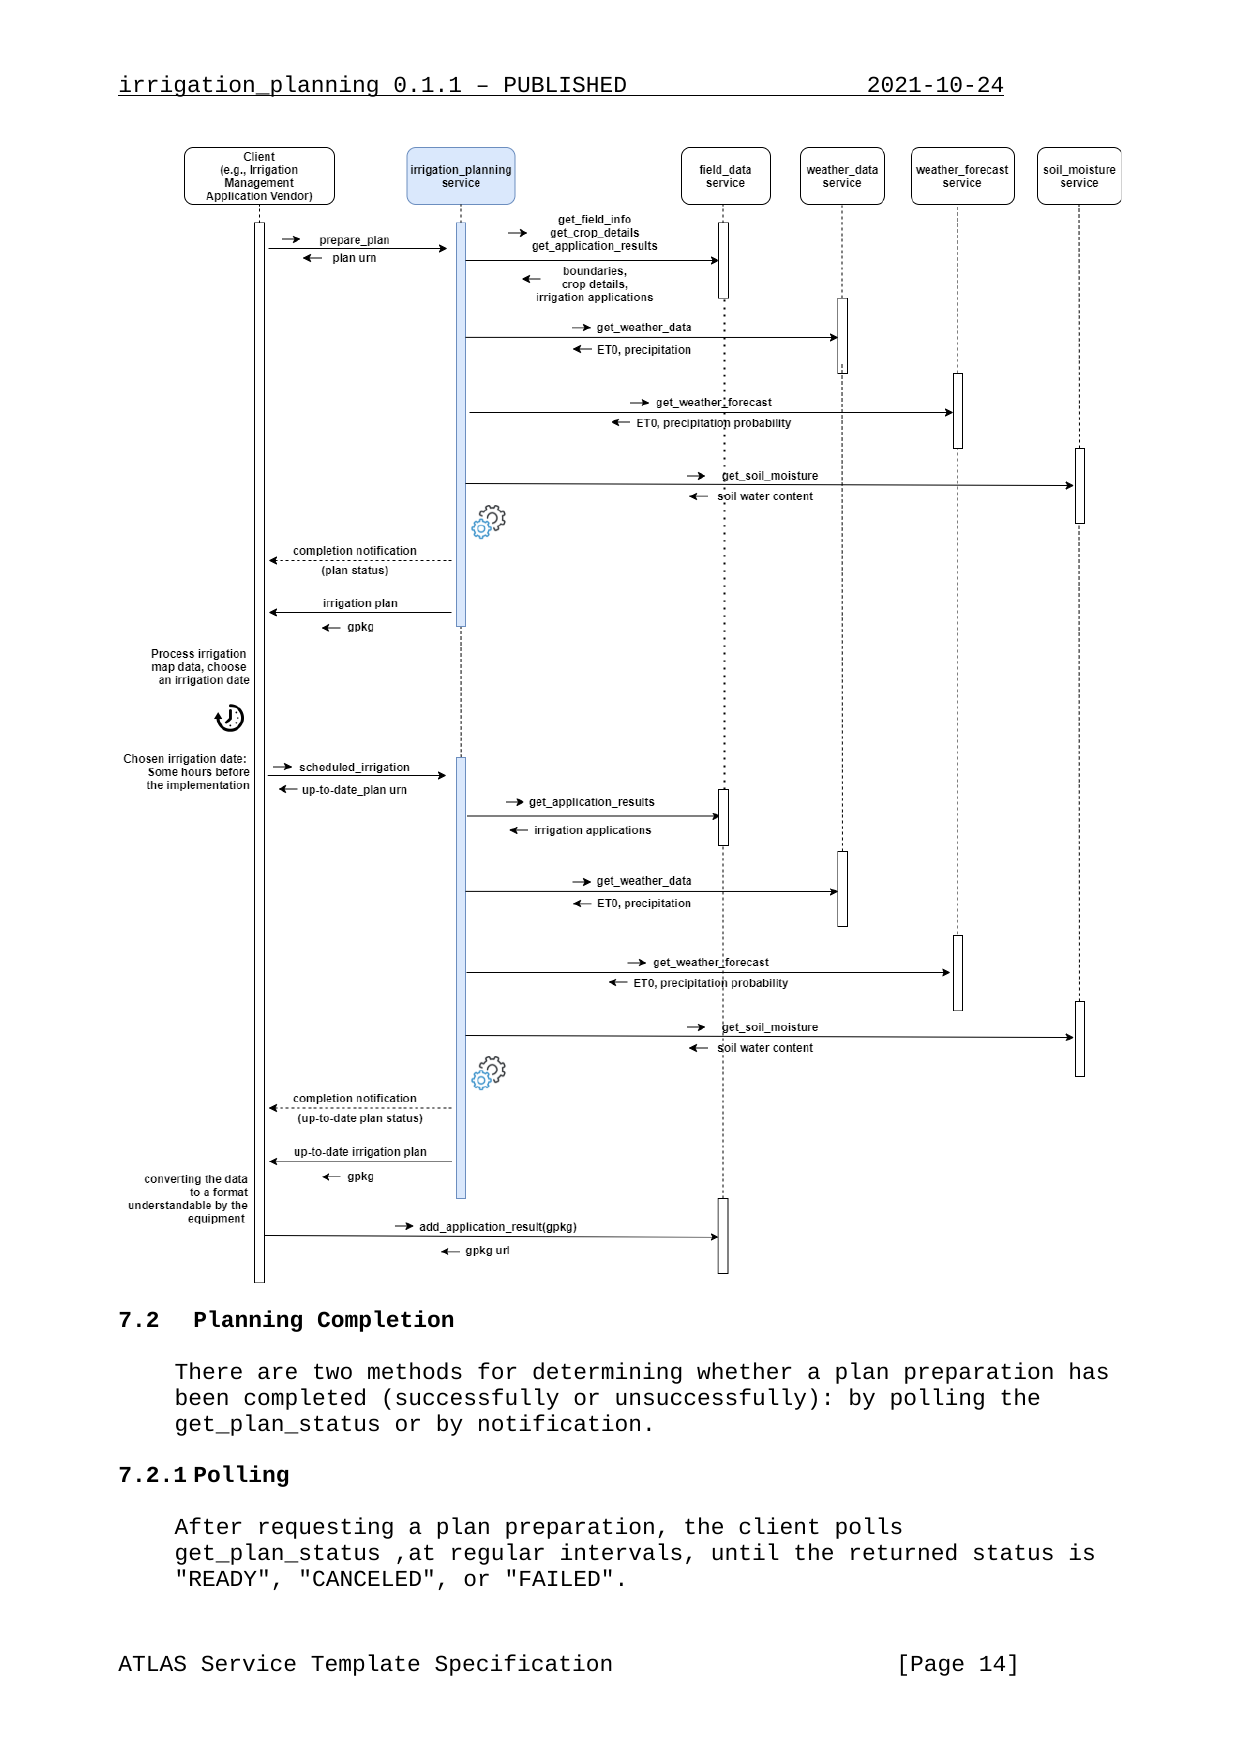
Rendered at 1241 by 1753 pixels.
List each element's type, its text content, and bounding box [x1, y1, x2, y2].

picture [118, 147, 1122, 1283]
subtitle Planning Completion [118, 1308, 1005, 1334]
subtitle Polling [118, 1464, 1122, 1490]
text After requesting a plan preparation, the client polls get_plan_status ,at regular intervals, until the returned status is "READY", "CANCELED", or "FAILED". [174, 1516, 1122, 1593]
text There are two methods for determining whether a plan preparation has been completed (successfully or unsuccessfully): by polling the get_plan_status or by notification. [174, 1360, 1122, 1438]
